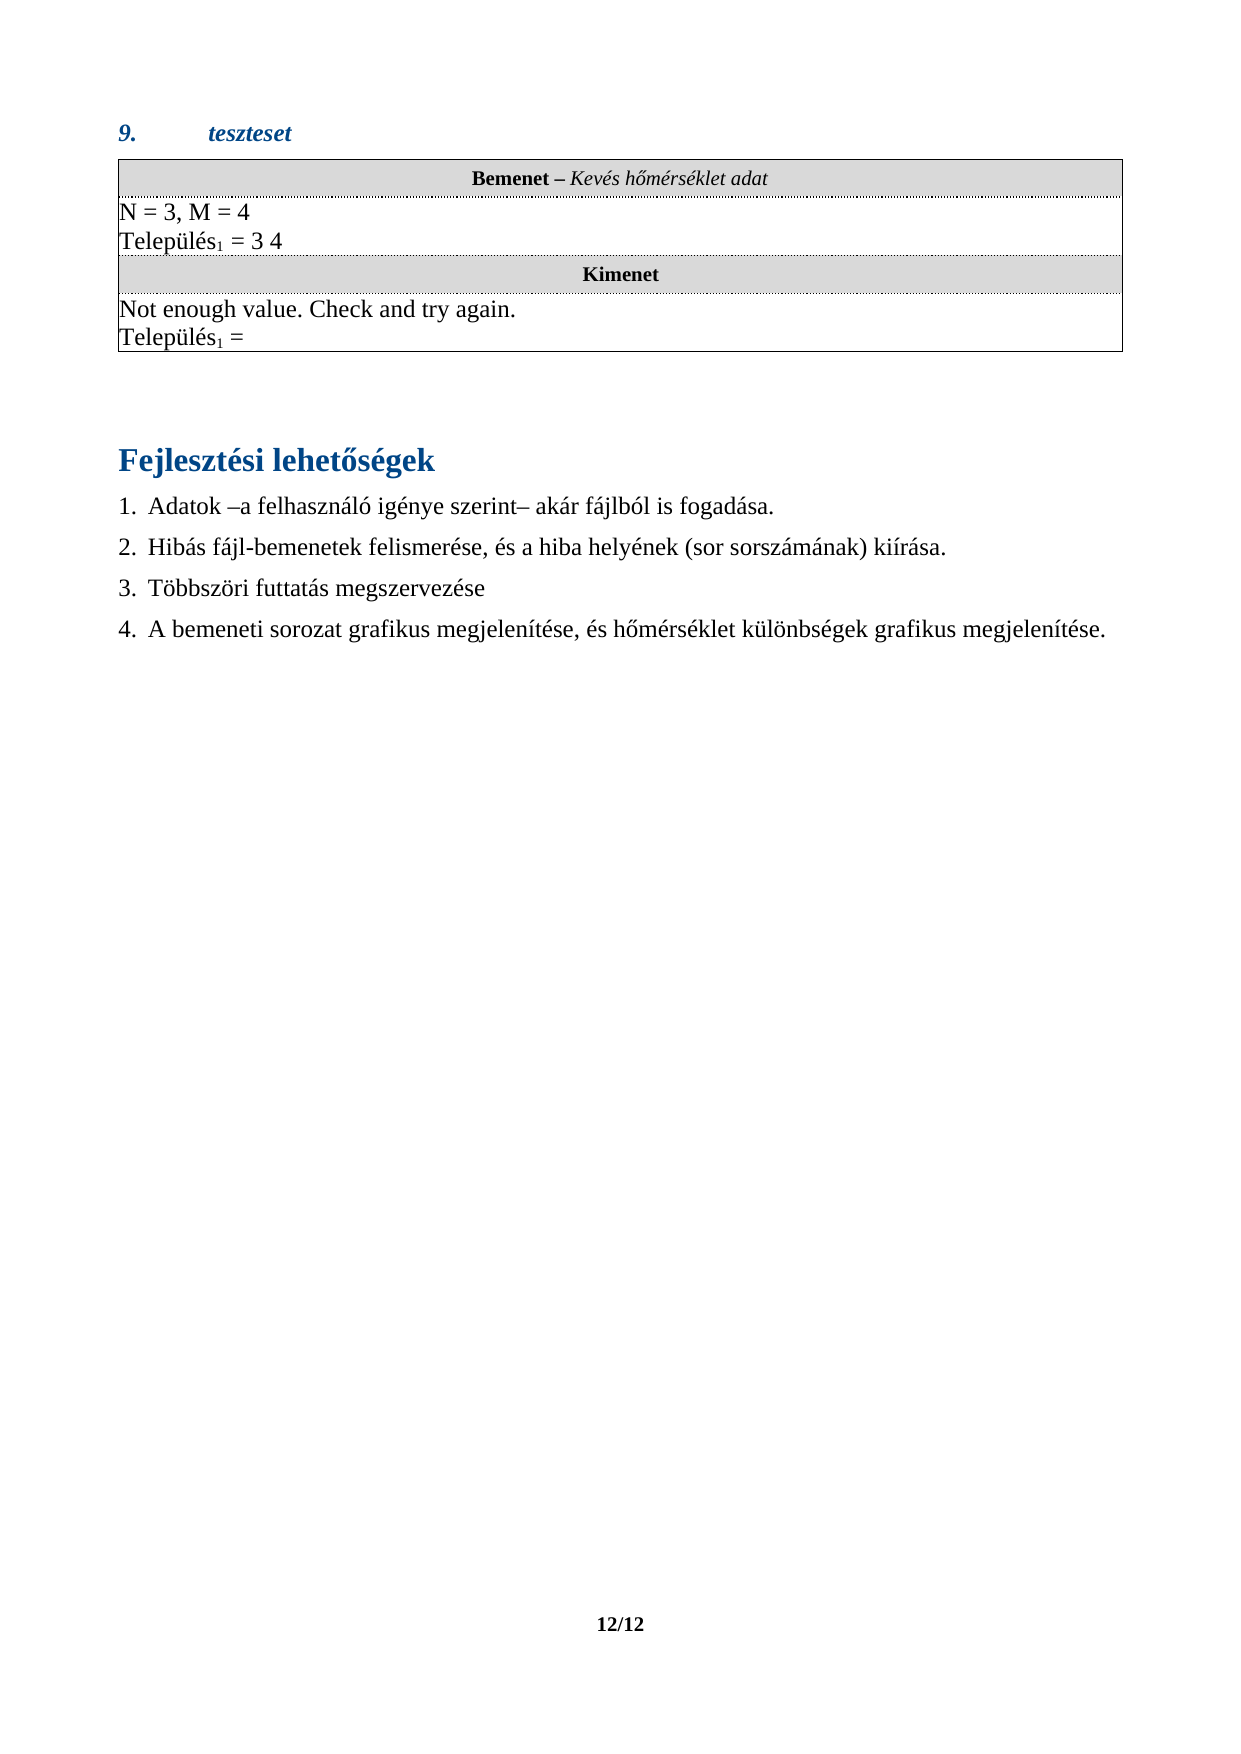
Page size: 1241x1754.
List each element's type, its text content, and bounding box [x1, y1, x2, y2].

list Többszöri futtatás megszervezése [118, 573, 1122, 602]
text Fejlesztési lehetőségek [118, 440, 1122, 478]
list Adatok –a felhasználó igénye szerint– akár fájlból is fogadása. [118, 491, 1122, 519]
table_cell Not enough value. Check and try again. Település1 = [119, 293, 1122, 351]
table_header Bemenet – Kevés hőmérséklet adat [119, 160, 1122, 196]
list A bemeneti sorozat grafikus megjelenítése, és hőmérséklet különbségek grafikus megjelenítése. [118, 614, 1122, 643]
list 9. teszteset [118, 118, 1122, 147]
table_cell Kimenet [119, 255, 1122, 293]
table_cell N = 3, M = 4 Település1 = 3 4 [119, 196, 1122, 255]
list Hibás fájl-bemenetek felismerése, és a hiba helyének (sor sorszámának) kiírása. [118, 532, 1122, 561]
